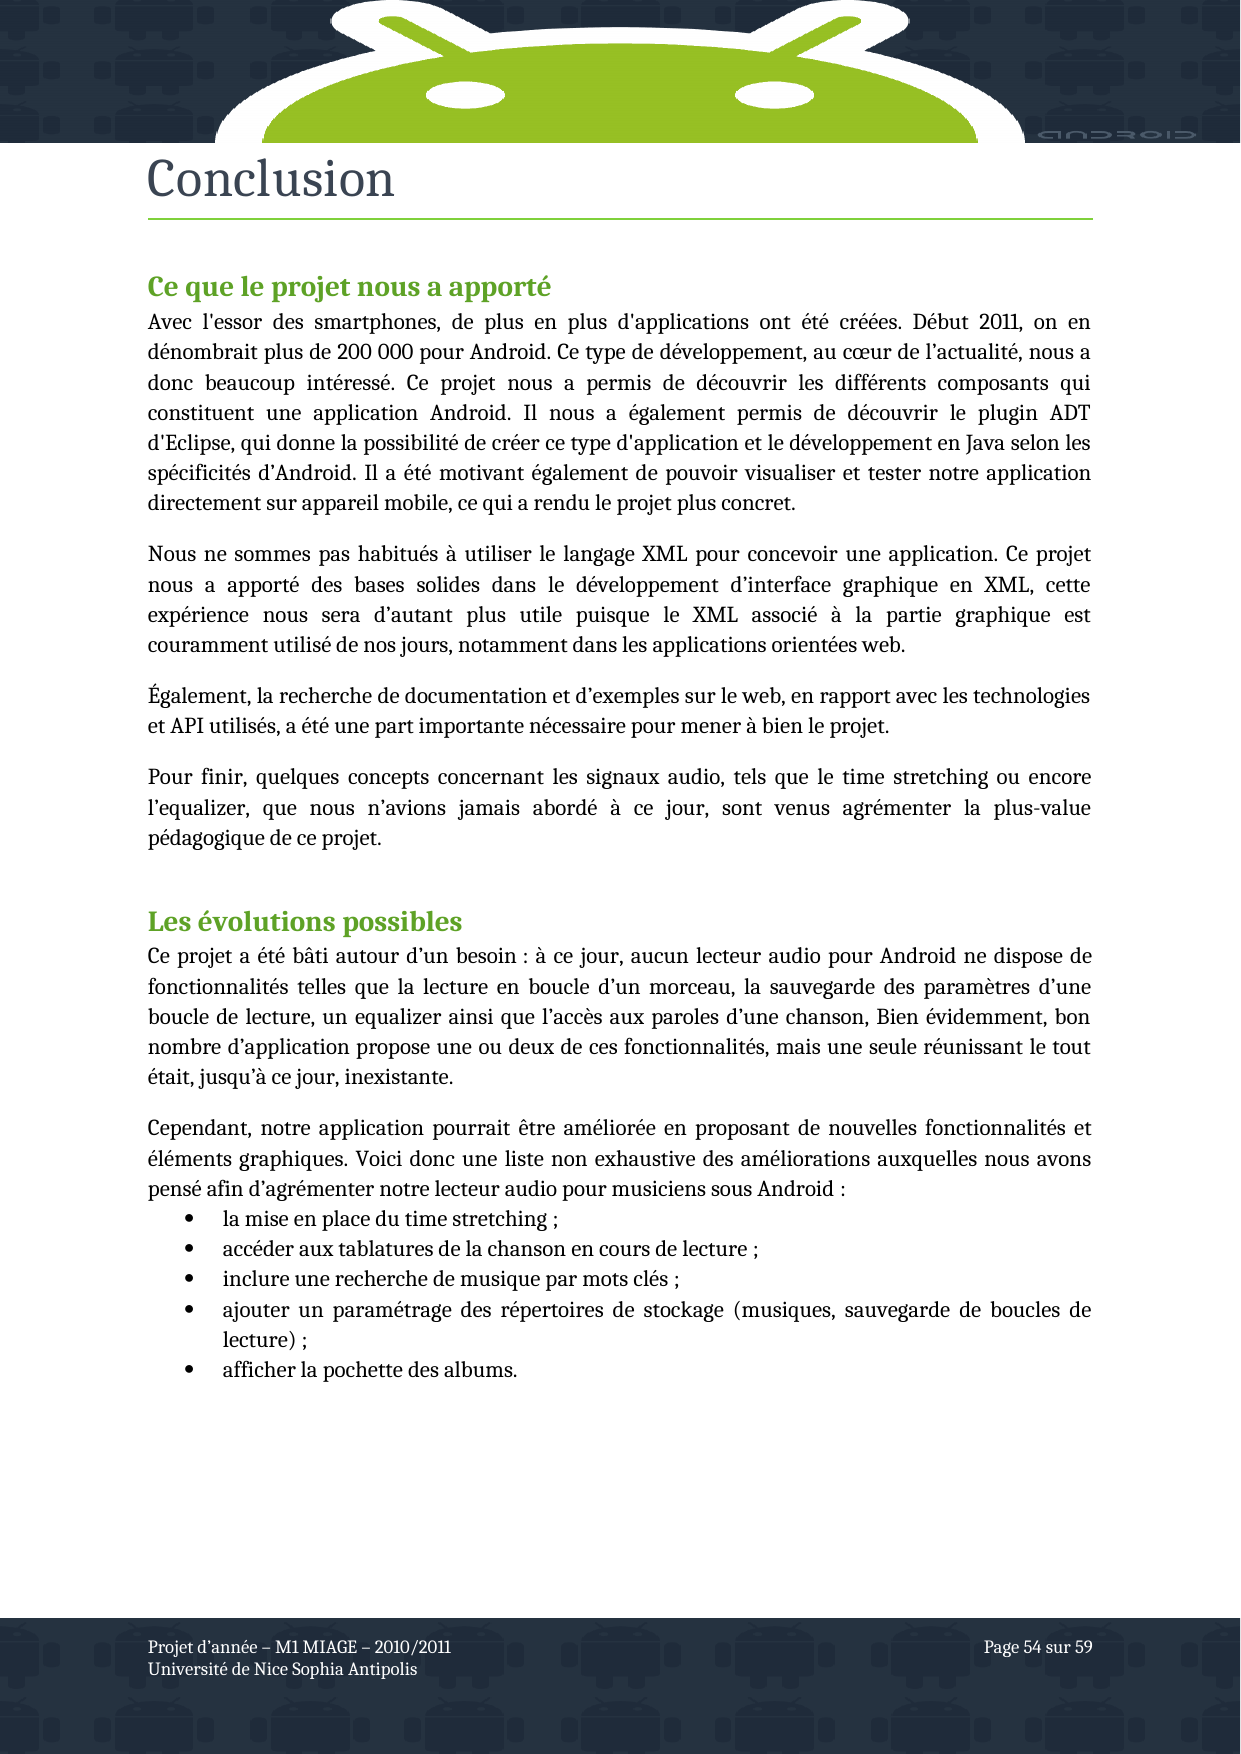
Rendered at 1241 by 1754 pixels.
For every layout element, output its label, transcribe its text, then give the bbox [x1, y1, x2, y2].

picture [0, 0, 1241, 143]
text Avec l'essor des smartphones, de plus en plus d'applications ont été créées. Début 2011, on en dénombrait plus de 200 000 pour Android. Ce type de développement, au cœur de l’actualité, nous a donc beaucoup intéressé. Ce projet nous a permis de découvrir les différents composants qui constituent une application Android. Il nous a également permis de découvrir le plugin ADT d'Eclipse, qui donne la possibilité de créer ce type d'application et le développement en Java selon les spécificités d’Android. Il a été motivant également de pouvoir visualiser et tester notre application directement sur appareil mobile, ce qui a rendu le projet plus concret. [148, 309, 1093, 516]
list inclure une recherche de musique par mots clés ; [185, 1266, 1093, 1292]
list ajouter un paramétrage des répertoires de stockage (musiques, sauvegarde de boucles de lecture) ; [185, 1296, 1093, 1353]
title Conclusion [148, 148, 1093, 218]
list la mise en place du time stretching ; [185, 1206, 1093, 1232]
list afficher la pochette des albums. [185, 1357, 1093, 1383]
subtitle Ce que le projet nous a apporté [148, 270, 1093, 304]
subtitle Les évolutions possibles [148, 905, 1093, 938]
text Pour finir, quelques concepts concernant les signaux audio, tels que le time stretching ou encore l’equalizer, que nous n’avions jamais abordé à ce jour, sont venus agrémenter la plus-value pédagogique de ce projet. [148, 764, 1093, 851]
picture [0, 1618, 1241, 1754]
text Nous ne sommes pas habitués à utiliser le langage XML pour concevoir une application. Ce projet nous a apporté des bases solides dans le développement d’interface graphique en XML, cette expérience nous sera d’autant plus utile puisque le XML associé à la partie graphique est couramment utilisé de nos jours, notamment dans les applications orientées web. [148, 541, 1093, 658]
text Ce projet a été bâti autour d’un besoin : à ce jour, aucun lecteur audio pour Android ne dispose de fonctionnalités telles que la lecture en boucle d’un morceau, la sauvegarde des paramètres d’une boucle de lecture, un equalizer ainsi que l’accès aux paroles d’une chanson, Bien évidemment, bon nombre d’application propose une ou deux de ces fonctionnalités, mais une seule réunissant le tout était, jusqu’à ce jour, inexistante. [148, 943, 1093, 1090]
list accéder aux tablatures de la chanson en cours de lecture ; [185, 1236, 1093, 1262]
text Également, la recherche de documentation et d’exemples sur le web, en rapport avec les technologies et API utilisés, a été une part importante nécessaire pour mener à bien le projet. [148, 683, 1093, 739]
text Cependant, notre application pourrait être améliorée en proposant de nouvelles fonctionnalités et éléments graphiques. Voici donc une liste non exhaustive des améliorations auxquelles nous avons pensé afin d’agrémenter notre lecteur audio pour musiciens sous Android : [148, 1115, 1093, 1202]
